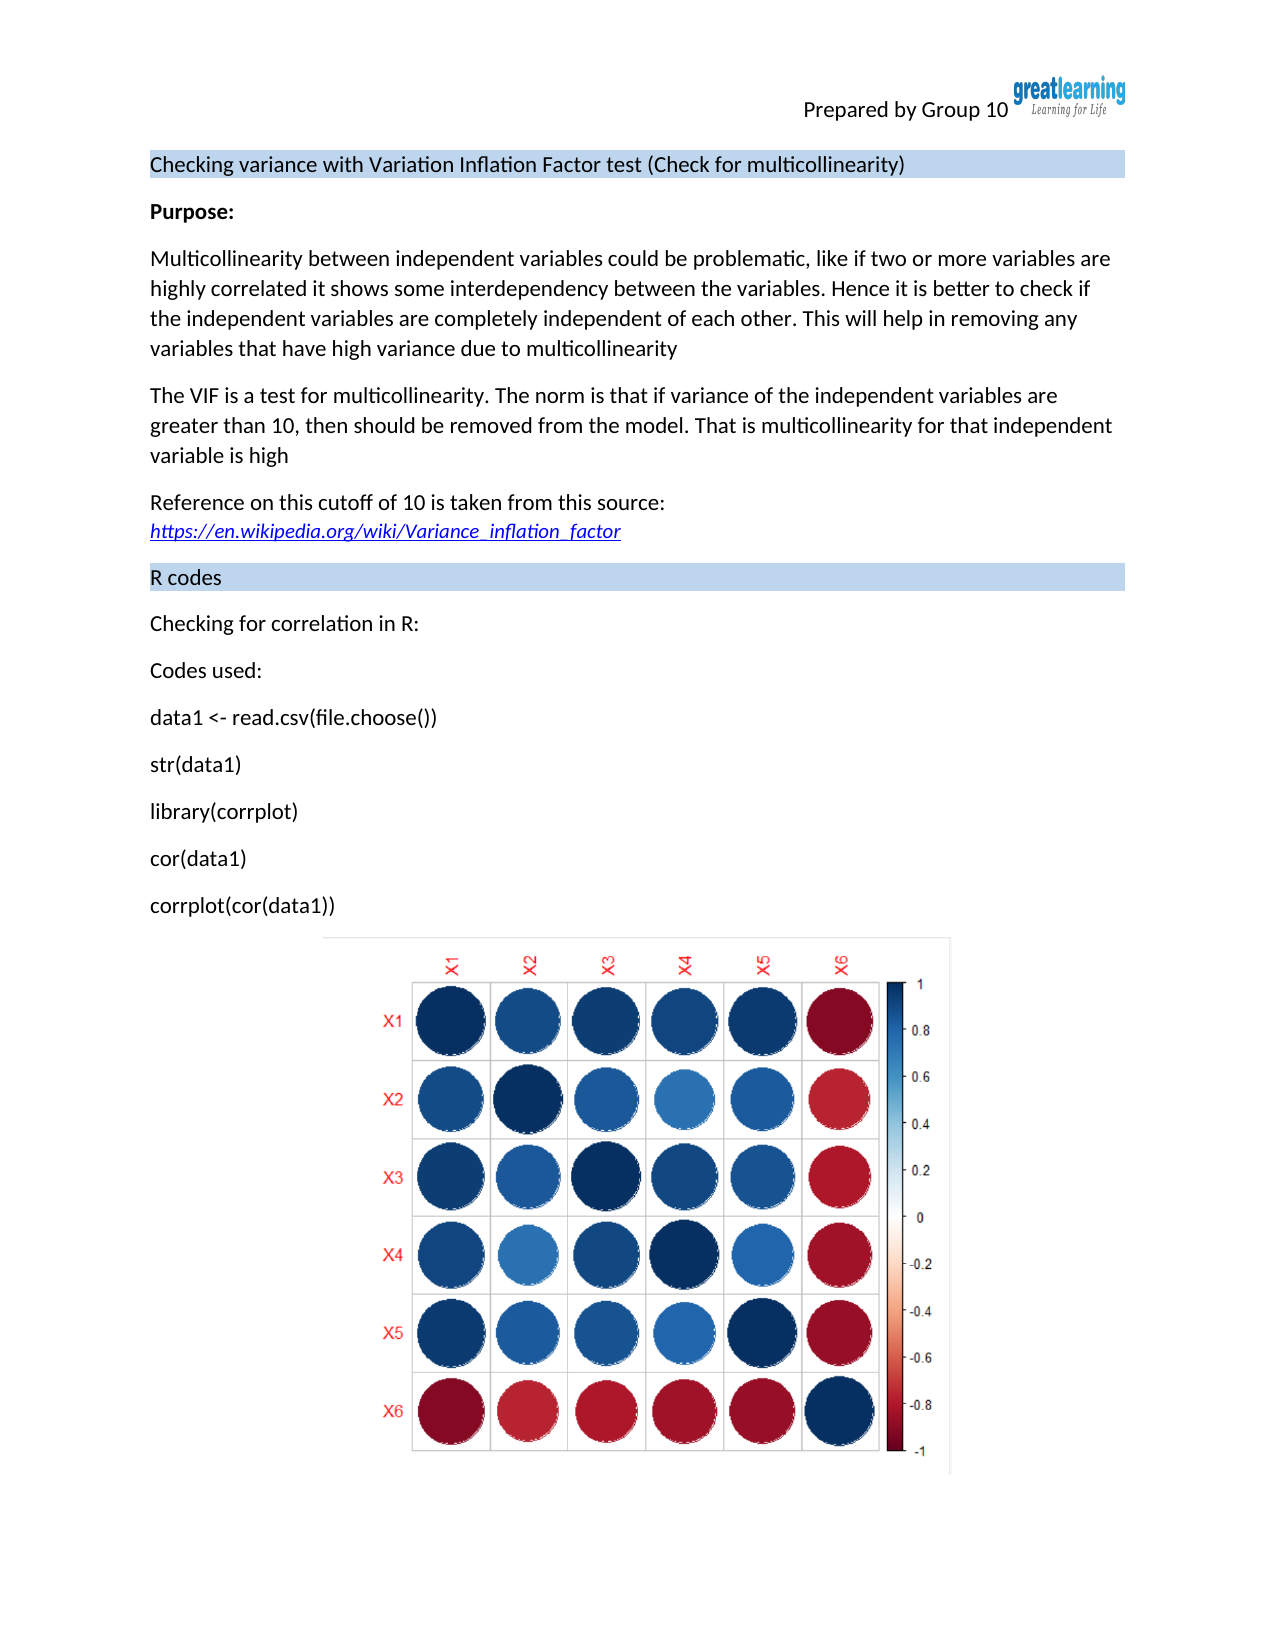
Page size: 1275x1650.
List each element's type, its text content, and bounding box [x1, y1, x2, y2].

text Checking variance with Variation Inflation Factor test (Check for multicollinearity) [150, 150, 1125, 178]
text Purpose: [150, 197, 1125, 225]
text R codes [150, 563, 1125, 591]
text library(corrplot) [150, 797, 1125, 825]
text Multicollinearity between independent variables could be problematic, like if two or more variables are highly correlated it shows some interdependency between the variables. Hence it is better to check if the independent variables are completely independent of each other. This will help in removing any variables that have high variance due to multicollinearity [150, 244, 1125, 362]
text corrplot(cor(data1)) [150, 891, 1125, 919]
text cor(data1) [150, 844, 1125, 872]
text Codes used: [150, 656, 1125, 684]
text Checking for correlation in R: [150, 609, 1125, 637]
text The VIF is a test for multicollinearity. The norm is that if variance of the independent variables are greater than 10, then should be removed from the model. That is multicollinearity for that independent variable is high [150, 381, 1125, 470]
picture [322, 937, 953, 1475]
text data1 <- read.csv(file.choose()) [150, 703, 1125, 731]
text Reference on this cutoff of 10 is taken from this source: https://en.wikipedia.org/wiki/Variance_inflation_factor [150, 488, 1125, 544]
picture [1013, 75, 1125, 118]
text str(data1) [150, 750, 1125, 778]
